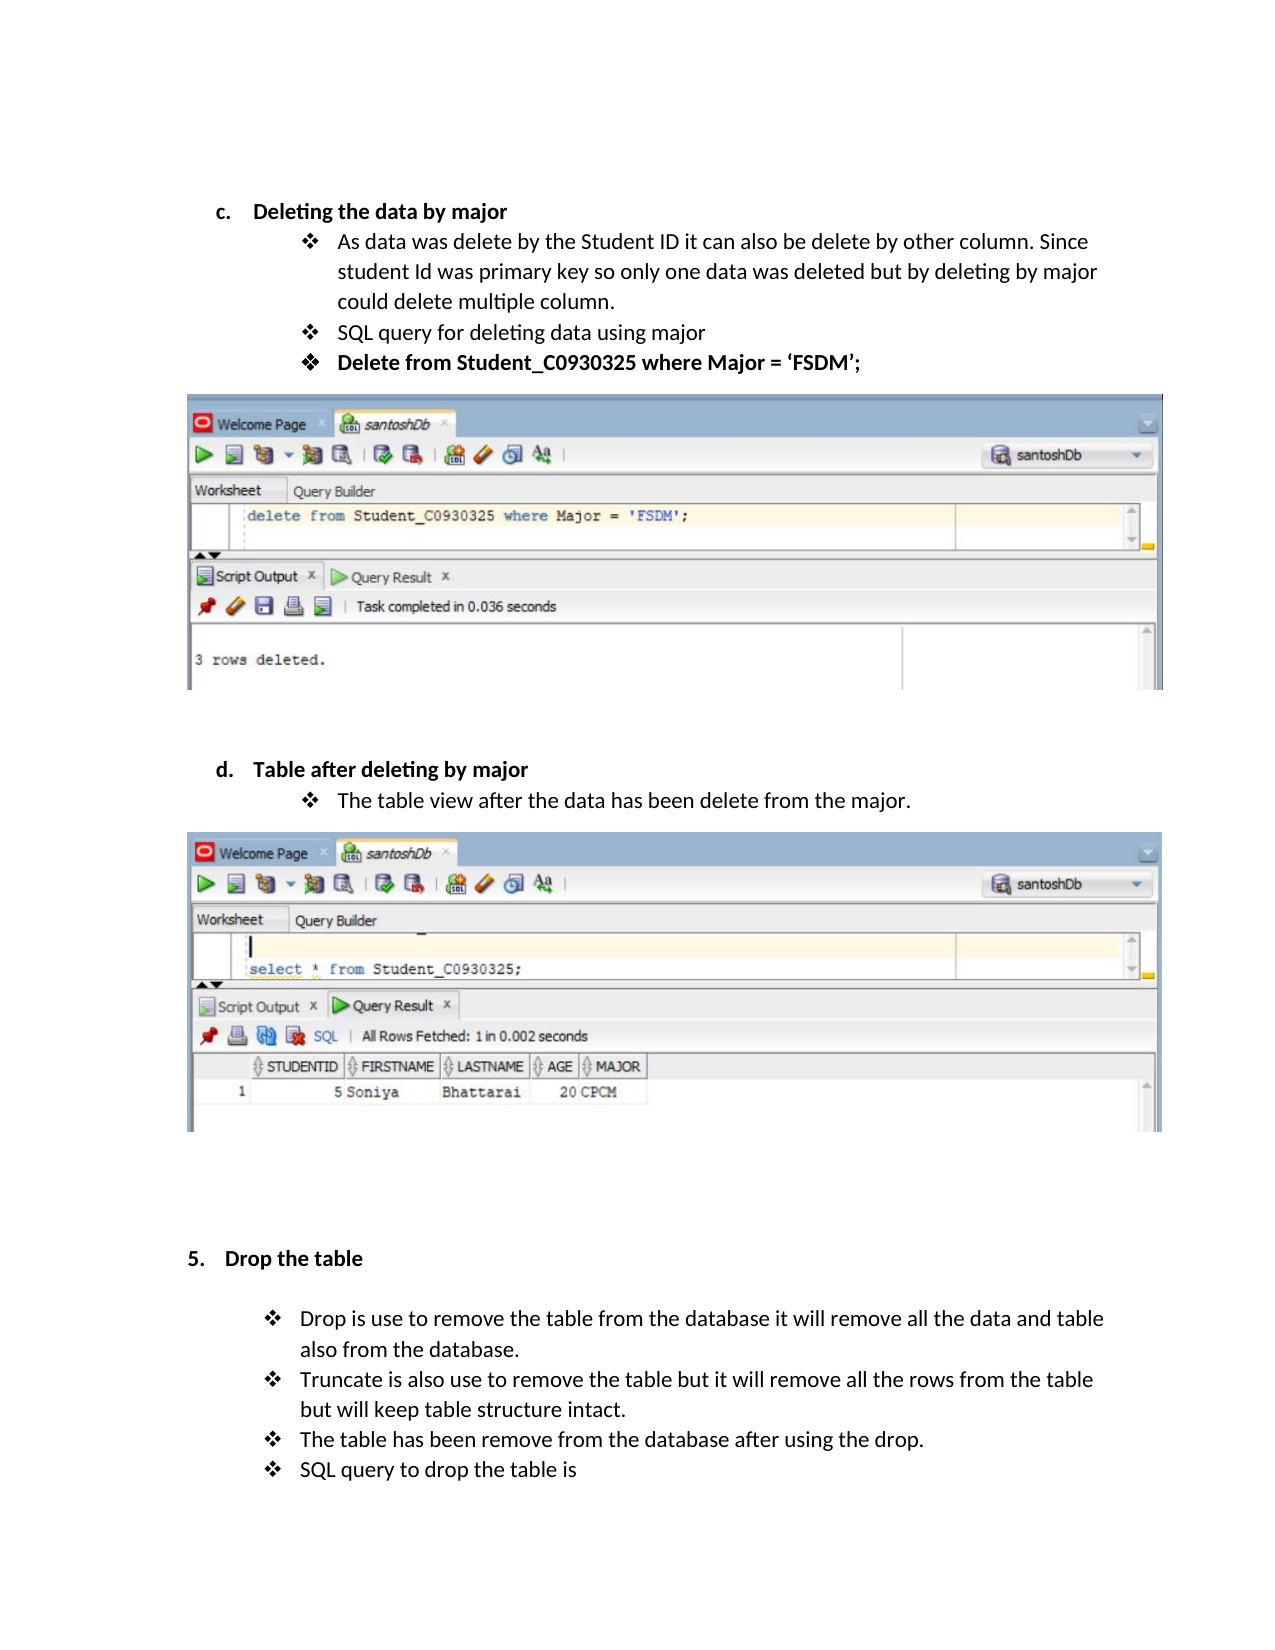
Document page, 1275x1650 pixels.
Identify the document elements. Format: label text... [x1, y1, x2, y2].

list Delete from Student_C0930325 where Major = ‘FSDM’; [300, 348, 1125, 376]
list As data was delete by the Student ID it can also be delete by other column. Since student Id was primary key so only one data was deleted but by deleting by major could delete multiple column. [300, 227, 1125, 316]
list The table view after the data has been delete from the major. [300, 786, 1125, 814]
list SQL query to drop the table is [262, 1456, 1125, 1484]
list Table after deleting by major [216, 756, 1125, 784]
list SQL query for deleting data using major [300, 318, 1125, 346]
list Deleting the data by major [216, 197, 1125, 225]
list The table has been remove from the database after using the drop. [262, 1425, 1125, 1453]
list Truncate is also use to remove the table but it will remove all the rows from the table but will keep table structure intact. [262, 1365, 1125, 1423]
list Drop the table [187, 1244, 1125, 1272]
list Drop is use to remove the table from the database it will remove all the data and table also from the database. [262, 1304, 1125, 1363]
picture [187, 832, 1162, 1132]
picture [187, 394, 1163, 690]
